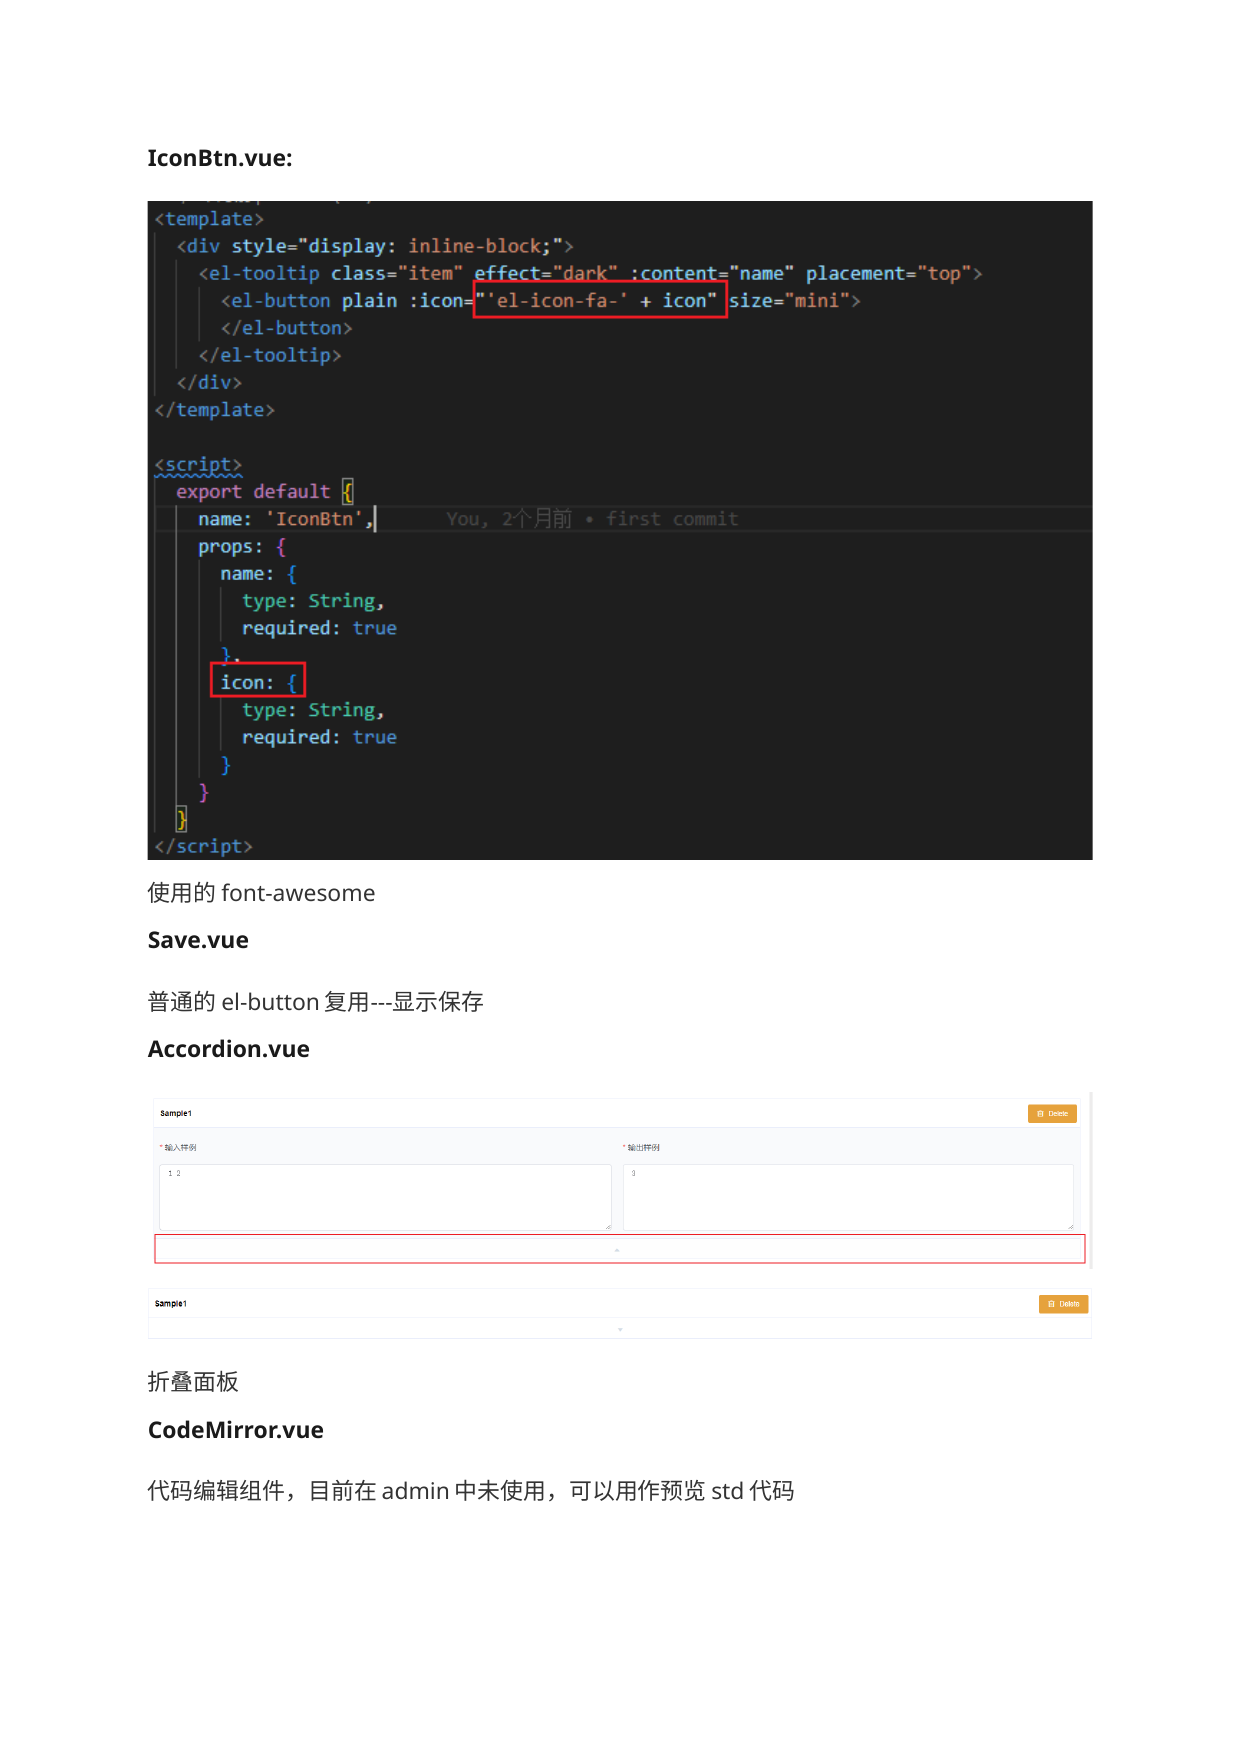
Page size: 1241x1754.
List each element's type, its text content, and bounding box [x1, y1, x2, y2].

text 代码编辑组件，目前在admin中未使用，可以用作预览std代码 [148, 1473, 1093, 1506]
subtitle IconBtn.vue: [148, 142, 1093, 173]
picture [147, 1092, 1093, 1269]
subtitle Accordion.vue [148, 1033, 1093, 1065]
subtitle Save.vue [148, 924, 1093, 956]
text 折叠面板 [148, 1364, 1093, 1397]
picture [147, 201, 1093, 860]
picture [147, 1284, 1093, 1349]
list 使用的font-awesome [148, 875, 1093, 908]
subtitle CodeMirror.vue [148, 1413, 1093, 1445]
list 普通的el-button复用---显示保存 [148, 984, 1093, 1017]
